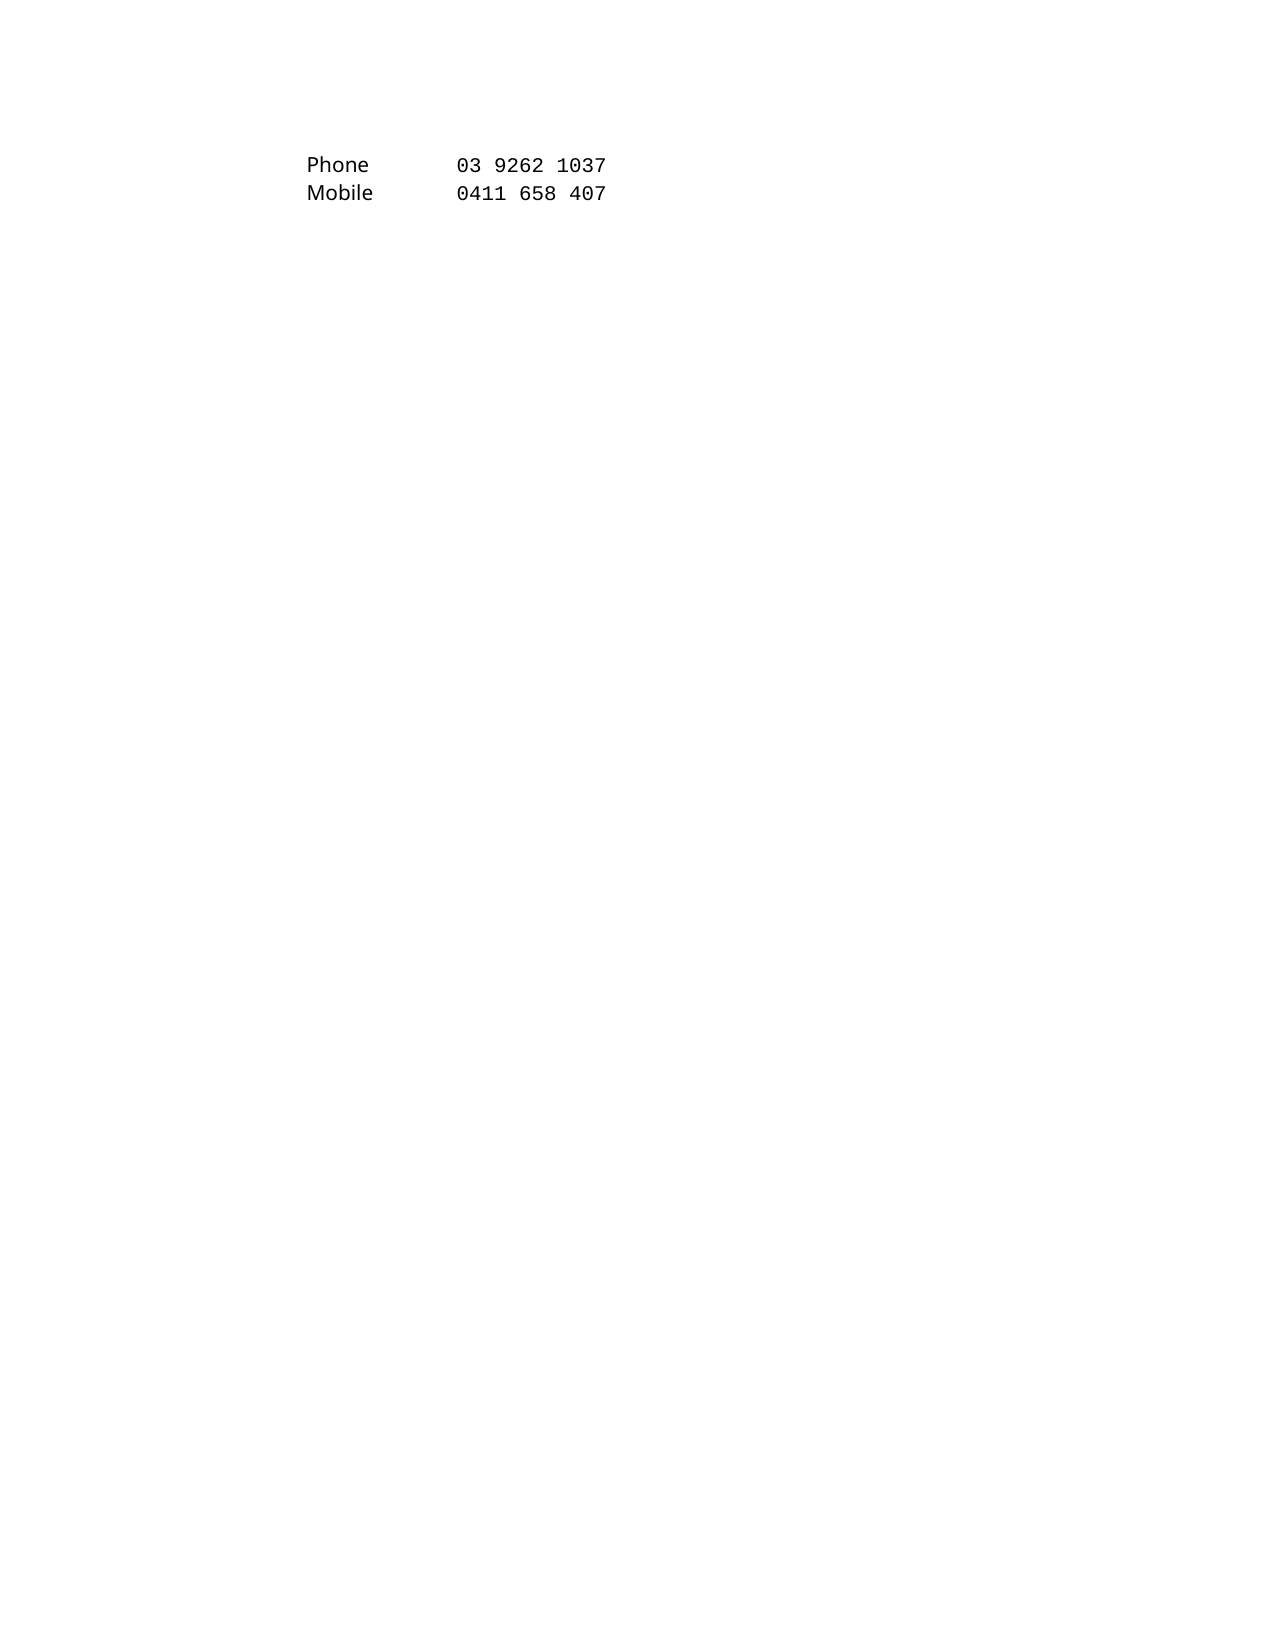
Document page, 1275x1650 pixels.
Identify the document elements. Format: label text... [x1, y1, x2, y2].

text Phone 03 9262 1037 Mobile 0411 658 407 [306, 150, 1118, 207]
